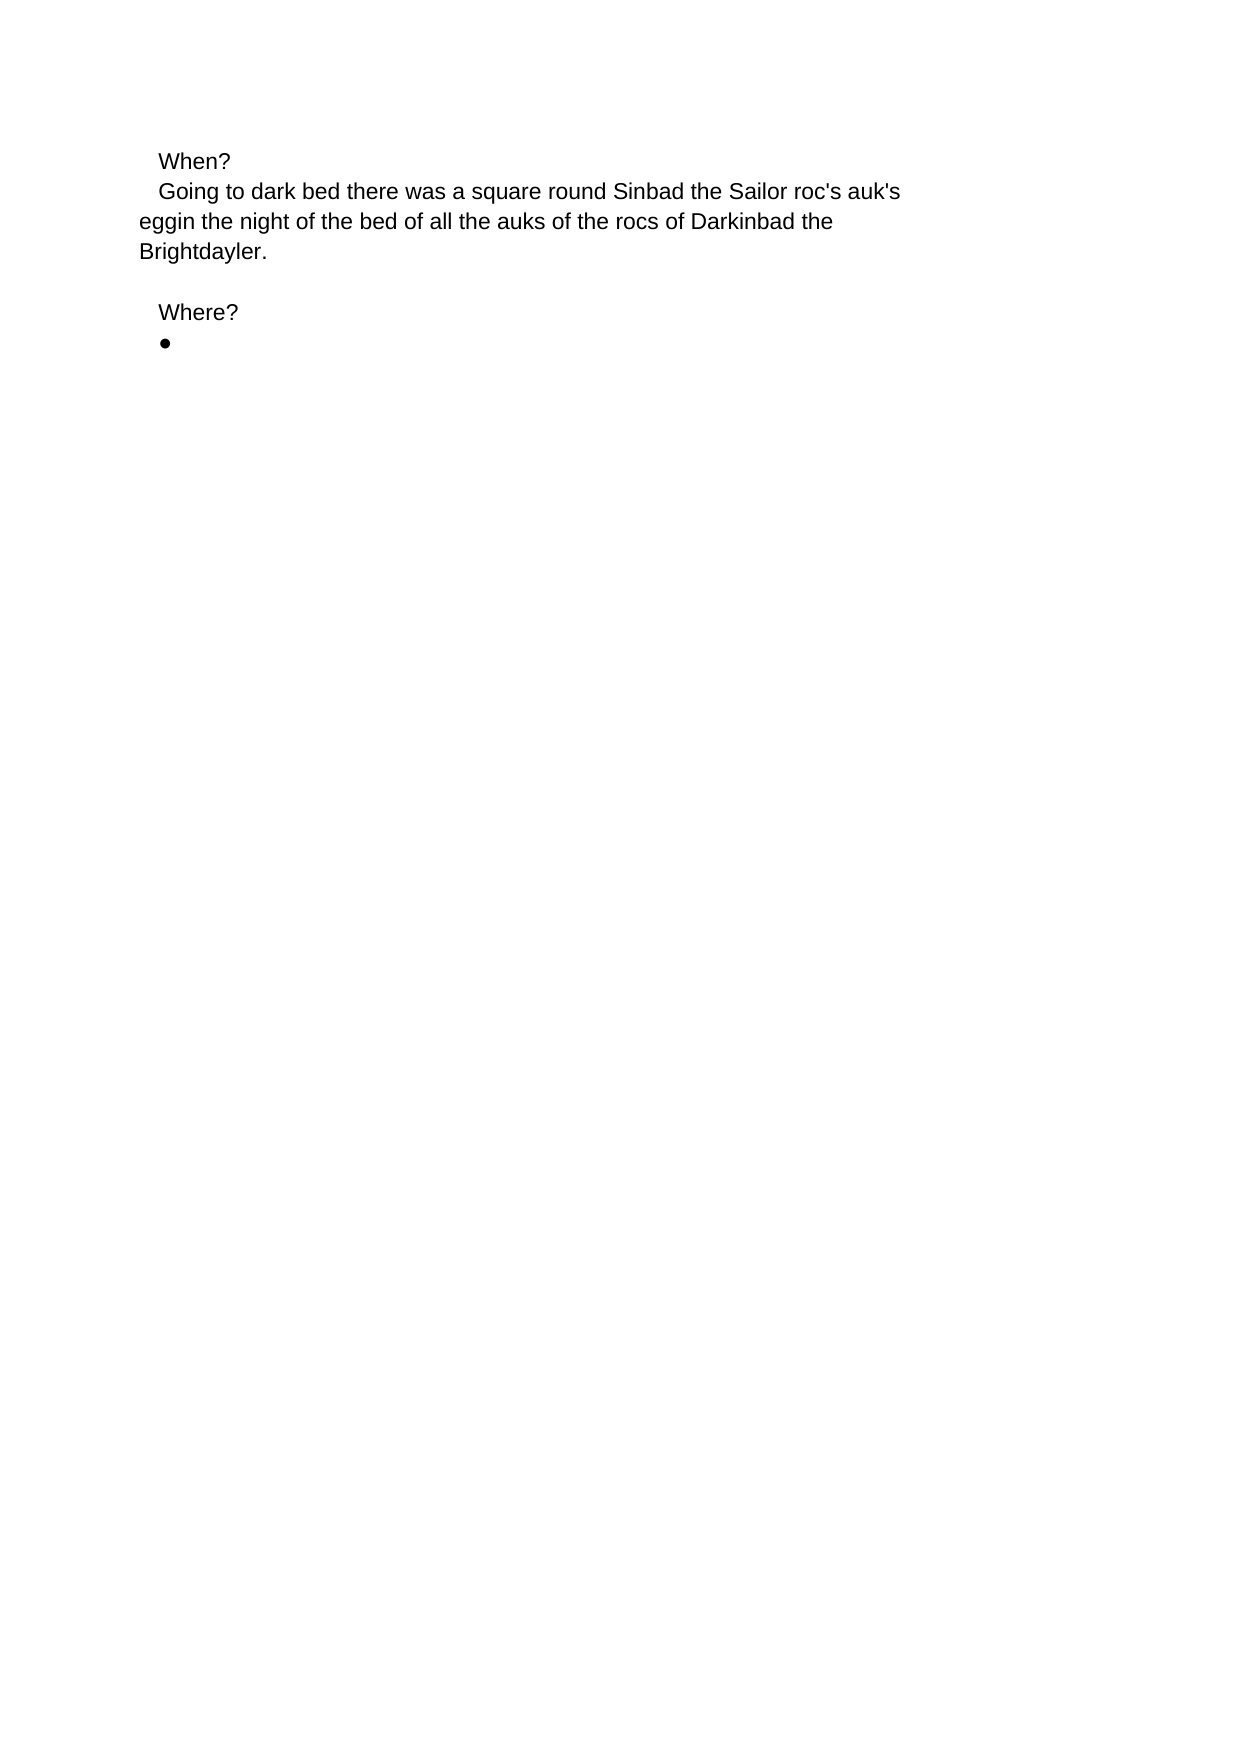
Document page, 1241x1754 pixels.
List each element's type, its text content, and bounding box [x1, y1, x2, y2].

text Where? [139, 299, 1101, 325]
text When? [139, 148, 1101, 174]
text ● [139, 329, 1101, 355]
text Going to dark bed there was a square round Sinbad the Sailor roc's auk's [139, 178, 1101, 204]
text eggin the night of the bed of all the auks of the rocs of Darkinbad the [139, 208, 1101, 234]
text Brightdayler. [139, 238, 1101, 264]
